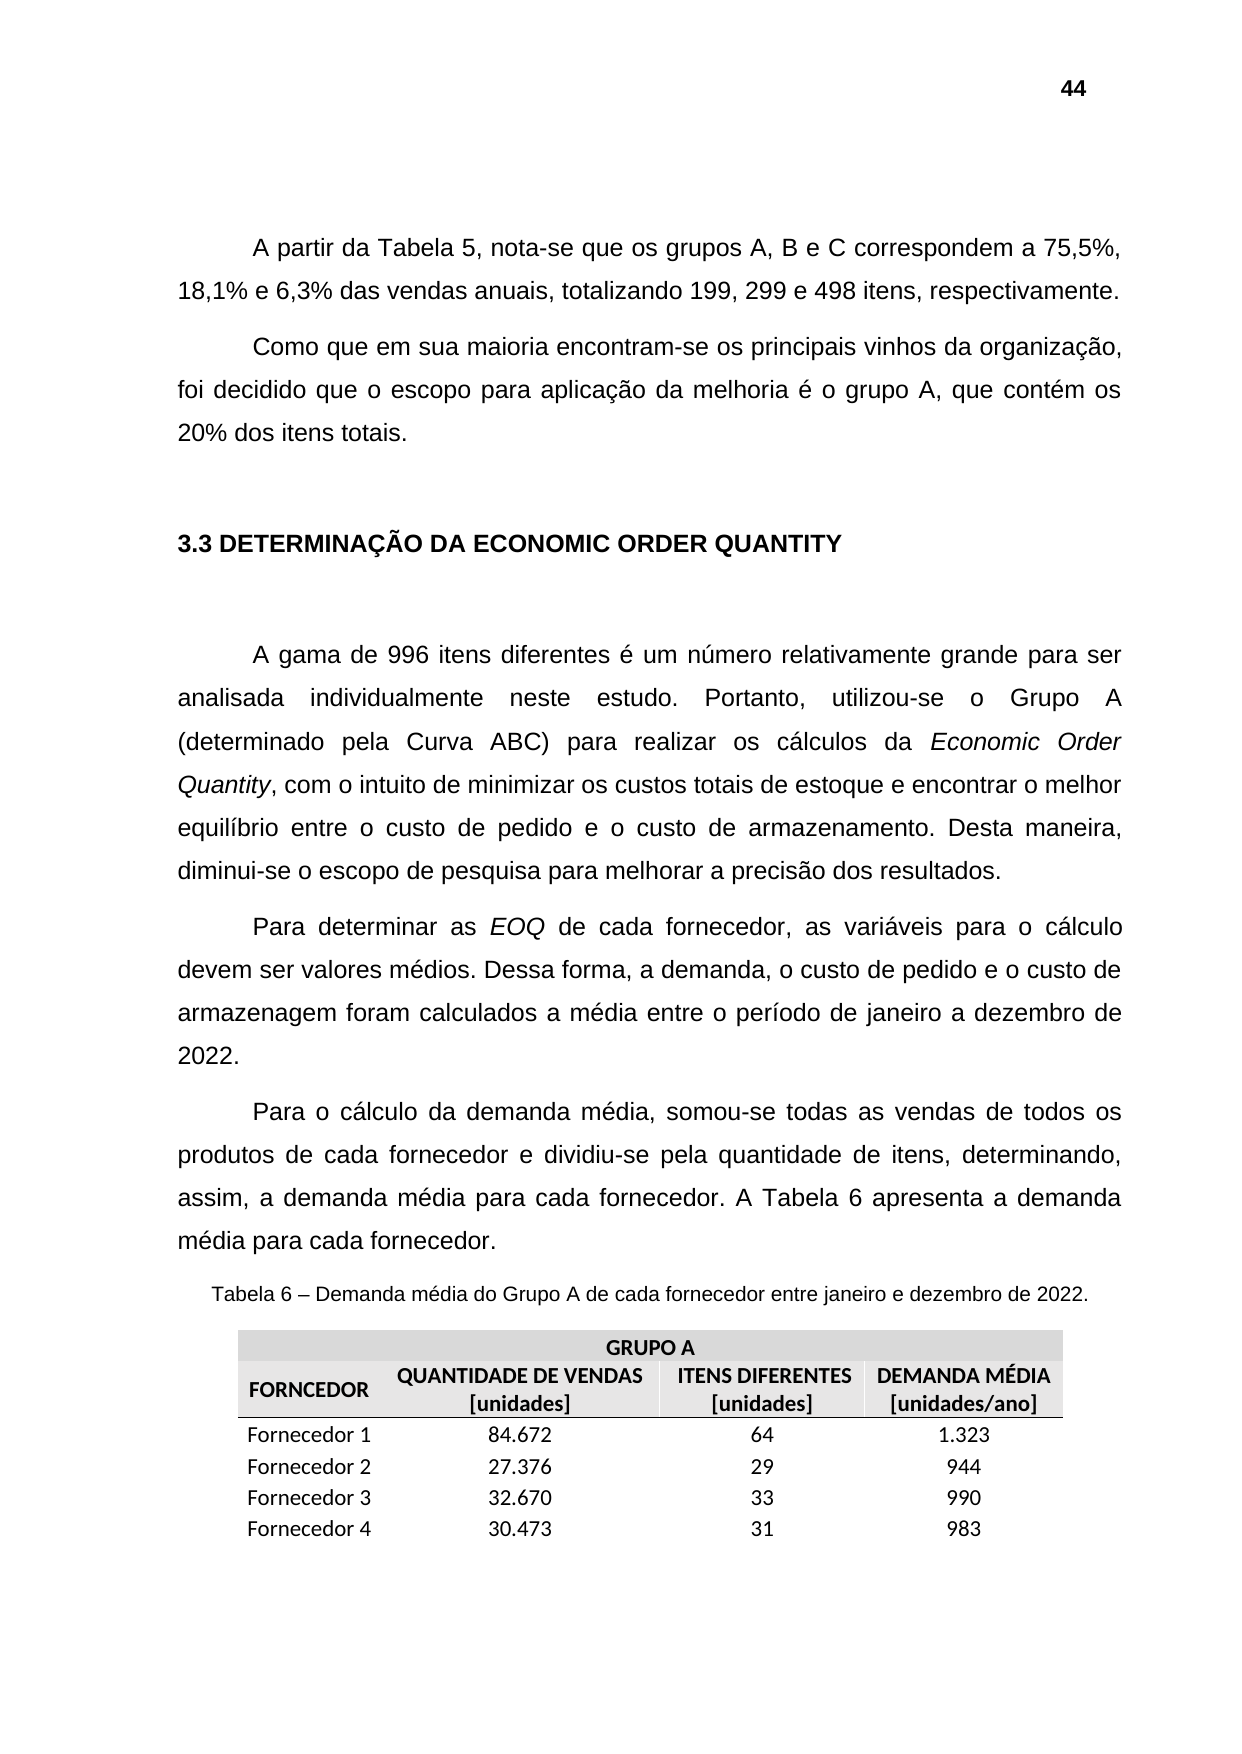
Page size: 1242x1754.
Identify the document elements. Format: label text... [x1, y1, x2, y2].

table_cell 29 [660, 1449, 864, 1480]
table_cell 27.376 [380, 1449, 659, 1480]
text A partir da Tabela 5, nota-se que os grupos A, B e C correspondem a 75,5%, 18,1% e 6,3% das vendas anuais, totalizando 199, 299 e 498 itens, respectivamente. [177, 233, 1123, 305]
text Para o cálculo da demanda média, somou-se todas as vendas de todos os produtos de cada fornecedor e dividiu-se pela quantidade de itens, determinando, assim, a demanda média para cada fornecedor. A Tabela 6 apresenta a demanda média para cada fornecedor. [177, 1097, 1123, 1255]
table_cell 84.672 [380, 1418, 659, 1448]
table_cell 31 [660, 1511, 864, 1542]
table_cell 30.473 [380, 1511, 659, 1542]
table_cell 990 [865, 1480, 1063, 1511]
text Para determinar as EOQ de cada fornecedor, as variáveis para o cálculo devem ser valores médios. Dessa forma, a demanda, o custo de pedido e o custo de armazenagem foram calculados a média entre o período de janeiro a dezembro de 2022. [177, 912, 1123, 1070]
table_cell QUANTIDADE DE VENDAS [unidades] [380, 1361, 659, 1417]
table_cell 983 [865, 1511, 1063, 1542]
table_cell 944 [865, 1449, 1063, 1480]
table_cell Fornecedor 3 [238, 1480, 380, 1511]
text Como que em sua maioria encontram-se os principais vinhos da organização, foi decidido que o escopo para aplicação da melhoria é o grupo A, que contém os 20% dos itens totais. [177, 332, 1123, 447]
text A gama de 996 itens diferentes é um número relativamente grande para ser analisada individualmente neste estudo. Portanto, utilizou-se o Grupo A (determinado pela Curva ABC) para realizar os cálculos da Economic Order Quantity, com o intuito de minimizar os custos totais de estoque e encontrar o melhor equilíbrio entre o custo de pedido e o custo de armazenamento. Desta maneira, diminui-se o escopo de pesquisa para melhorar a precisão dos resultados. [177, 640, 1123, 885]
table_cell Fornecedor 4 [238, 1511, 380, 1542]
table_cell 64 [660, 1418, 864, 1448]
text Tabela 6 – Demanda média do Grupo A de cada fornecedor entre janeiro e dezembro de 2022. [177, 1282, 1123, 1306]
table_header GRUPO A [238, 1330, 1063, 1361]
table_cell 33 [660, 1480, 864, 1511]
table_cell 32.670 [380, 1480, 659, 1511]
table_cell 1.323 [865, 1418, 1063, 1448]
table_cell ITENS DIFERENTES [unidades] [660, 1361, 864, 1417]
table_cell Fornecedor 1 [238, 1418, 380, 1448]
table_cell DEMANDA MÉDIA [unidades/ano] [865, 1361, 1063, 1417]
table_cell FORNCEDOR [238, 1361, 380, 1417]
text 3.3 DETERMINAÇÃO DA ECONOMIC ORDER QUANTITY [177, 529, 1123, 558]
table_cell Fornecedor 2 [238, 1449, 380, 1480]
